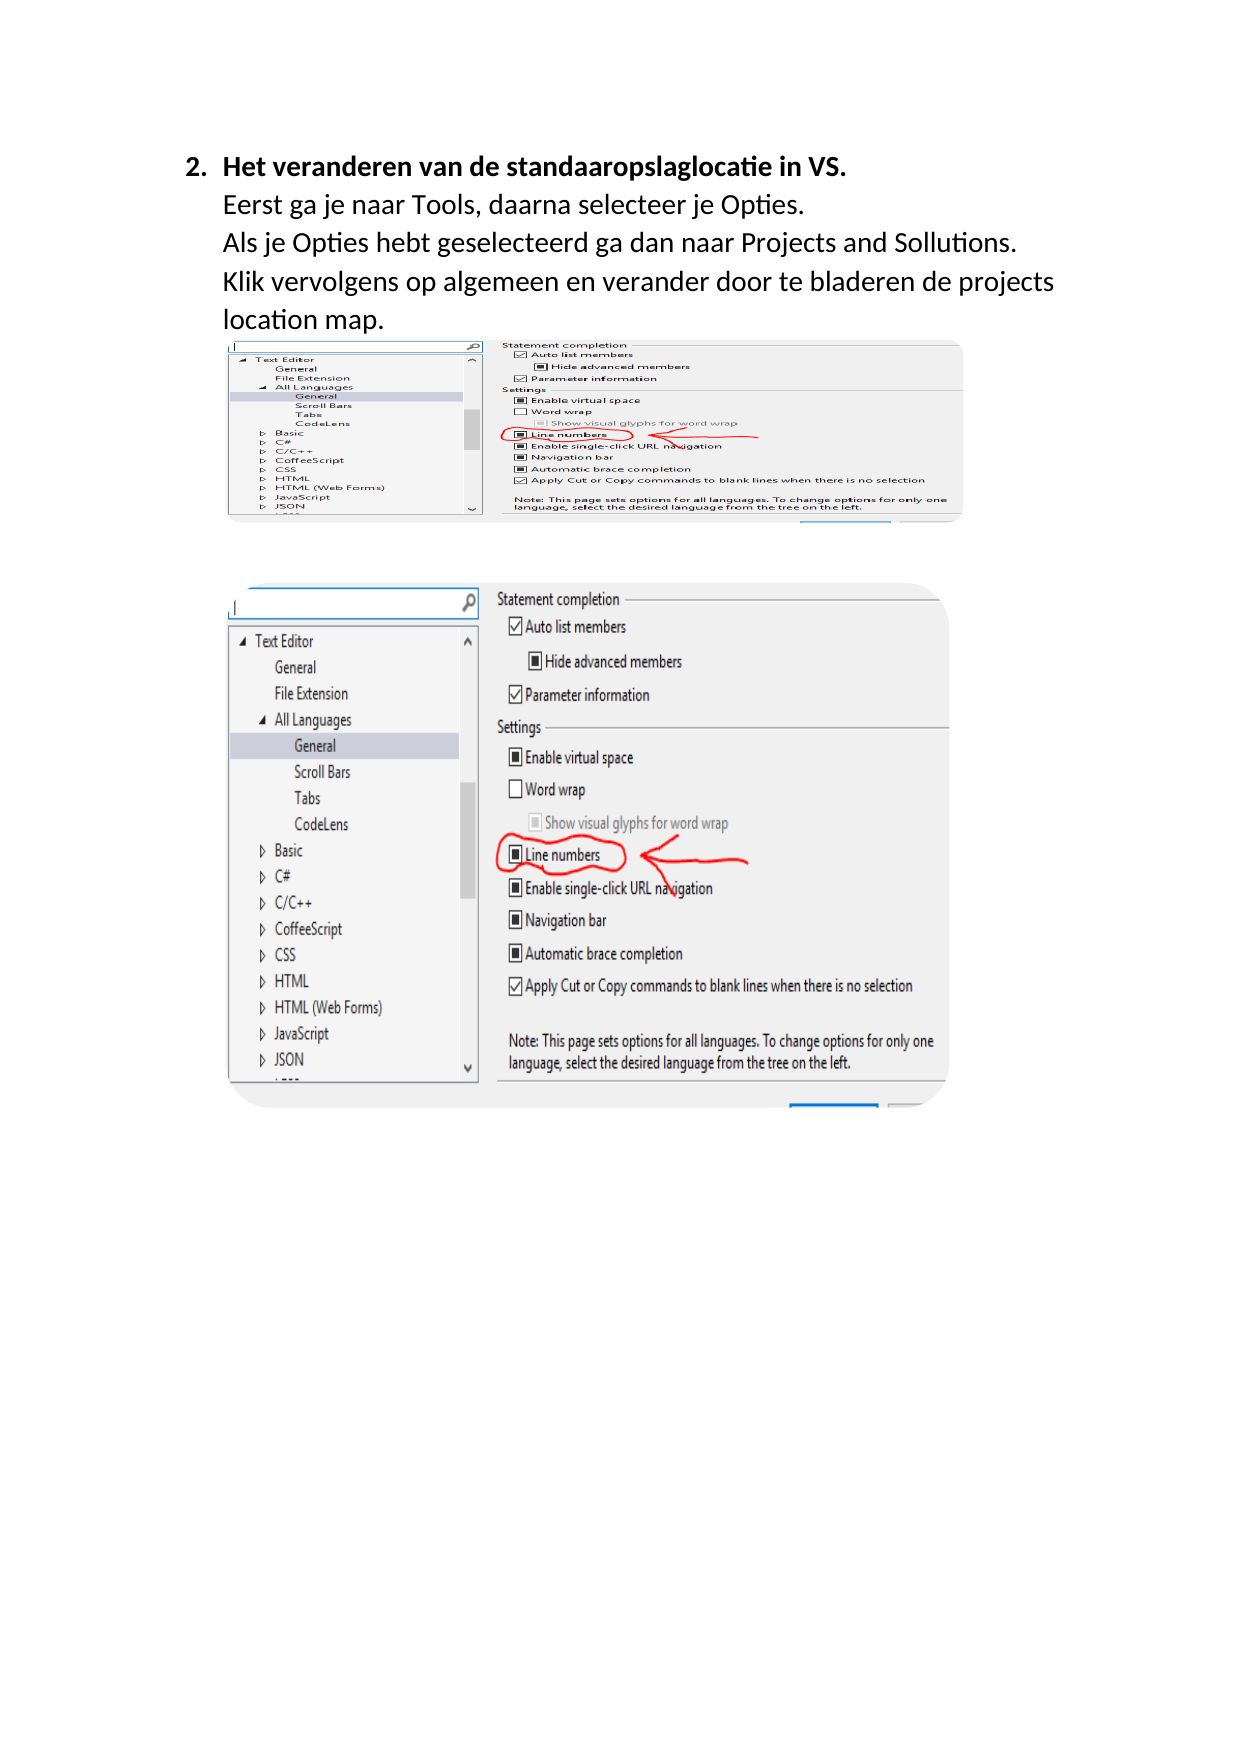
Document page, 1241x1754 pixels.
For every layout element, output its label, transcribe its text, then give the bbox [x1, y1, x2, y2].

picture [225, 339, 964, 523]
list Eerst ga je naar Tools, daarna selecteer je Opties. [223, 186, 1093, 222]
picture [225, 582, 950, 1108]
list Als je Opties hebt geselecteerd ga dan naar Projects and Sollutions. [223, 224, 1093, 260]
list Klik vervolgens op algemeen en verander door te bladeren de projects location map. [223, 263, 1093, 337]
list Het veranderen van de standaaropslaglocatie in VS. [185, 148, 1093, 183]
